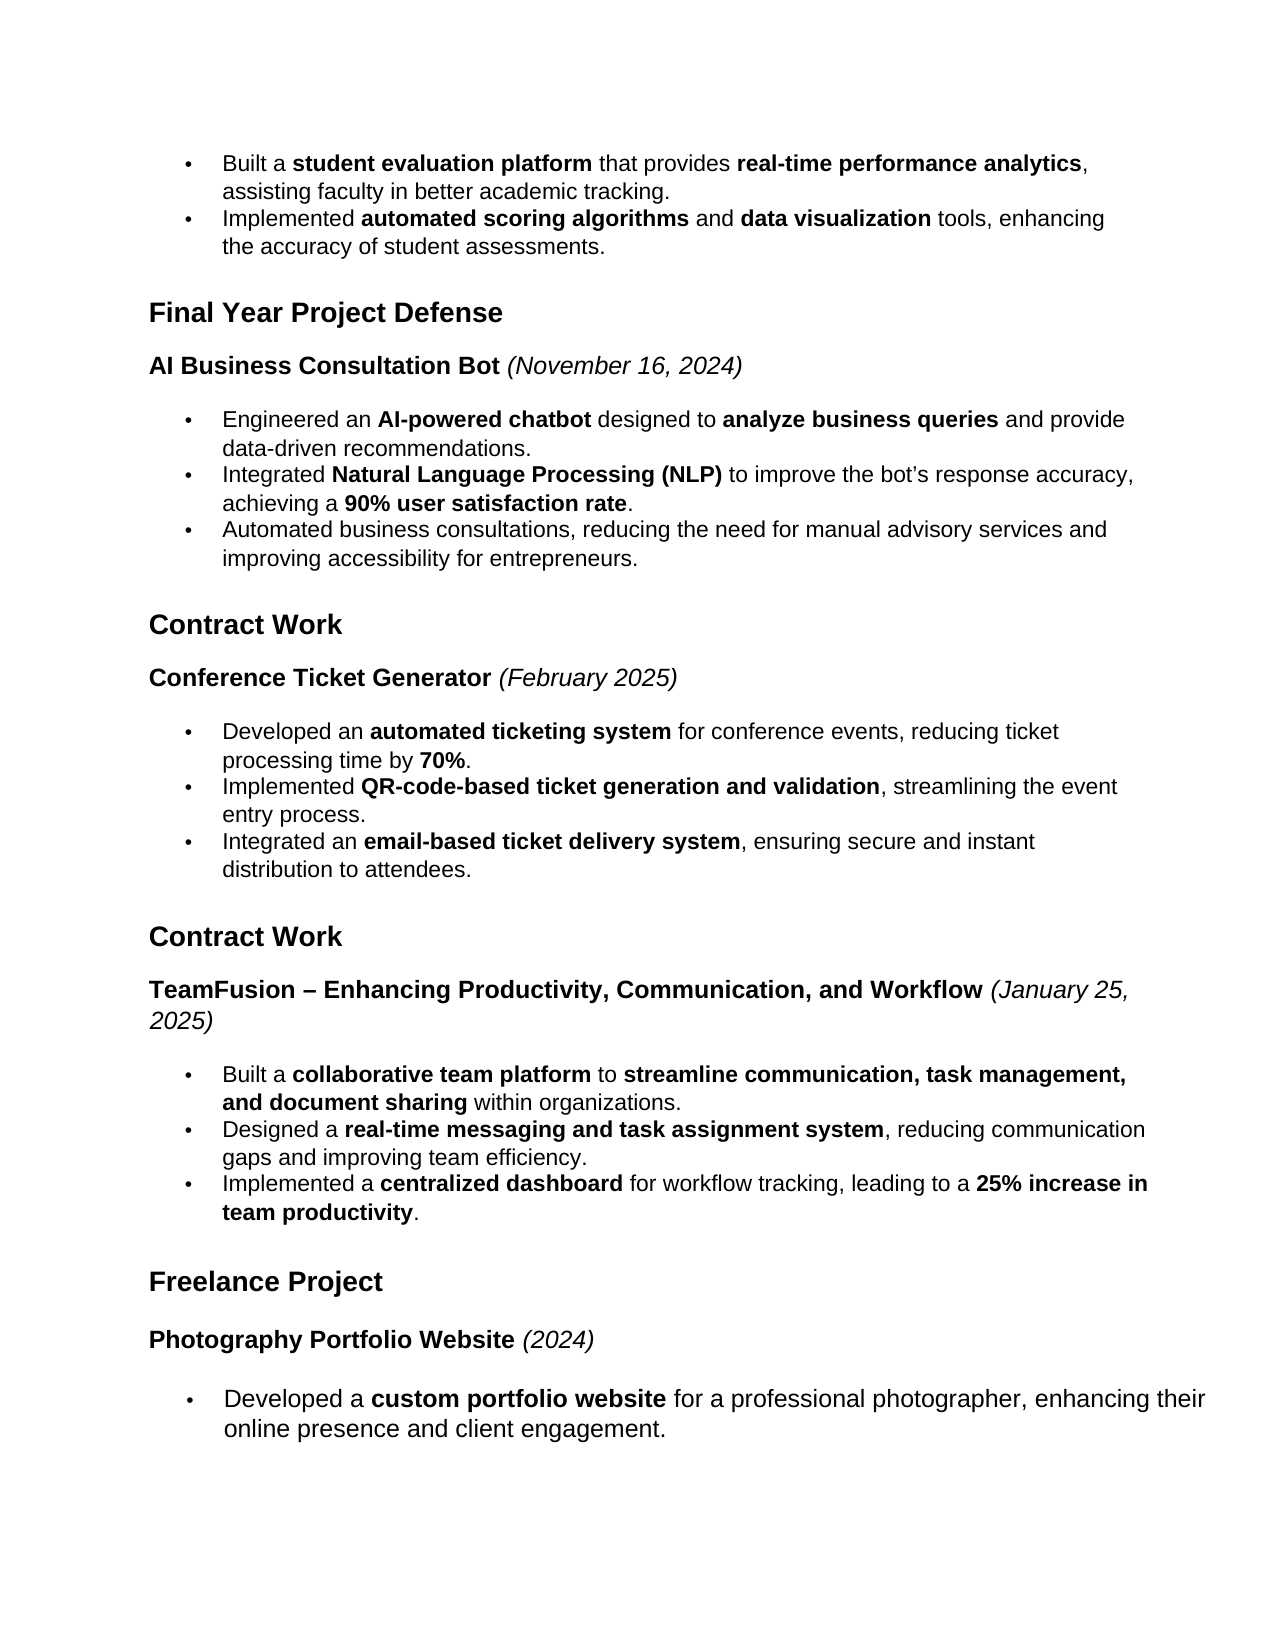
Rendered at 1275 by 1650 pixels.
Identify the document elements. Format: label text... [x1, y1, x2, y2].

list Engineered an AI-powered chatbot designed to analyze business queries and provide data-driven recommendations. [184, 407, 1136, 462]
list Built a collaborative team platform to streamline communication, task management, and document sharing within organizations. [184, 1062, 1150, 1116]
list Implemented a centralized dashboard for workflow tracking, leading to a 25% increase in team productivity. [184, 1171, 1150, 1226]
text AI Business Consultation Bot (November 16, 2024) [148, 351, 1268, 380]
subtitle Final Year Project Defense [148, 296, 1268, 329]
text Conference Ticket Generator (February 2025) [148, 663, 1268, 692]
text 2025) [149, 1006, 1268, 1034]
list Implemented automated scoring algorithms and data visualization tools, enhancing the accuracy of student assessments. [184, 205, 1136, 260]
list Integrated an email-based ticket delivery system, ensuring secure and instant distribution to attendees. [184, 828, 1136, 883]
list Built a student evaluation platform that provides real-time performance analytics, assisting faculty in better academic tracking. [184, 151, 1136, 205]
list Automated business consultations, reducing the need for manual advisory services and improving accessibility for entrepreneurs. [184, 517, 1136, 571]
list Designed a real-time messaging and task assignment system, reducing communication gaps and improving team efficiency. [184, 1116, 1150, 1171]
list Implemented QR-code-based ticket generation and validation, streamlining the event entry process. [184, 774, 1136, 828]
subtitle Contract Work [148, 608, 1268, 641]
text Photography Portfolio Website (2024) [148, 1325, 1268, 1353]
list Developed an automated ticketing system for conference events, reducing ticket processing time by 70%. [184, 719, 1136, 773]
subtitle Contract Work [148, 920, 1268, 952]
list Developed a custom portfolio website for a professional photographer, enhancing their online presence and client engagement. [186, 1384, 1268, 1442]
subtitle Freelance Project [148, 1265, 1268, 1298]
list Integrated Natural Language Processing (NLP) to improve the bot’s response accuracy, achieving a 90% user satisfaction rate. [184, 462, 1136, 516]
text TeamFusion – Enhancing Productivity, Communication, and Workflow (January 25, [148, 975, 1268, 1003]
